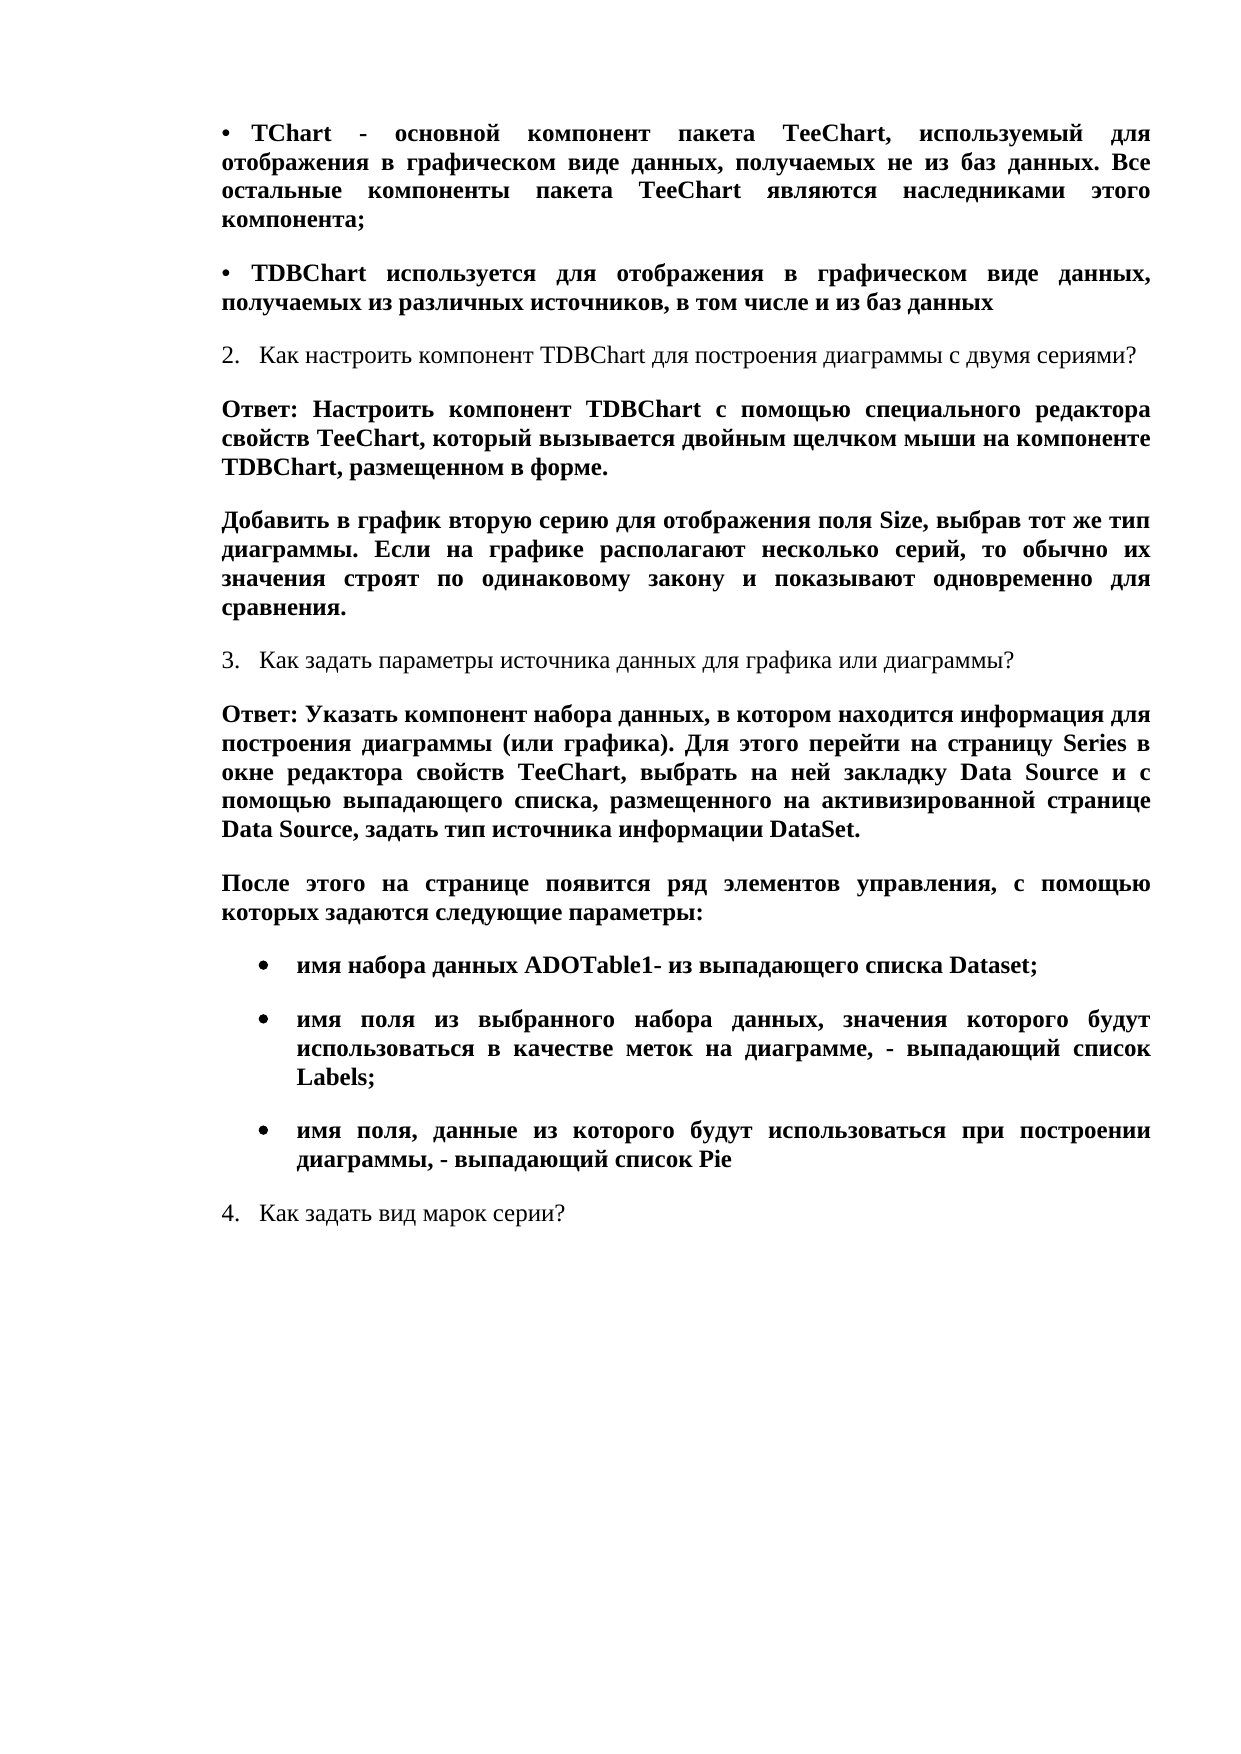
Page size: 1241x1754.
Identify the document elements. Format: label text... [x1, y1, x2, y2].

text Добавить в график вторую серию для отображения поля Size, выбрав тот же тип диаграммы. Если на графике располагают несколько серий, то обычно их значения строят по одинаковому закону и показывают одновременно для сравнения. [221, 506, 1152, 621]
list Как настроить компонент TDBChart для построения диаграммы с двумя сериями? [177, 341, 1152, 369]
text Ответ: Указать компонент набора данных, в котором находится информация для построения диаграммы (или графика). Для этого перейти на страницу Series в окне редактора свойств TeeChart, выбрать на ней закладку Data Source и с помощью выпадающего списка, размещенного на активизированной странице Data Source, задать тип источника информации DataSet. [221, 699, 1152, 843]
text • TChart - основной компонент пакета TeeChart, используемый для отображения в графическом виде данных, получаемых не из баз данных. Все остальные компоненты пакета TeeChart являются наследниками этого компонента; [221, 118, 1152, 233]
list Как задать вид марок серии? [177, 1198, 1152, 1227]
list Как задать параметры источника данных для графика или диаграммы? [177, 646, 1152, 674]
text • TDBChart используется для отображения в графическом виде данных, получаемых из различных источников, в том числе и из баз данных [221, 258, 1152, 316]
text Ответ: Настроить компонент TDBChart с помощью специального редактора свойств TeeChart, который вызывается двойным щелчком мыши на компоненте TDBChart, размещенном в форме. [221, 394, 1152, 481]
list имя набора данных ADOTable1- из выпадающего списка Dataset; [259, 951, 1152, 979]
list имя поля из выбранного набора данных, значения которого будут использоваться в качестве меток на диаграмме, - выпадающий список Labels; [259, 1004, 1152, 1091]
list имя поля, данные из которого будут использоваться при построении диаграммы, - выпадающий список Pie [259, 1116, 1152, 1173]
text После этого на странице появится ряд элементов управления, с помощью которых задаются следующие параметры: [221, 868, 1152, 926]
